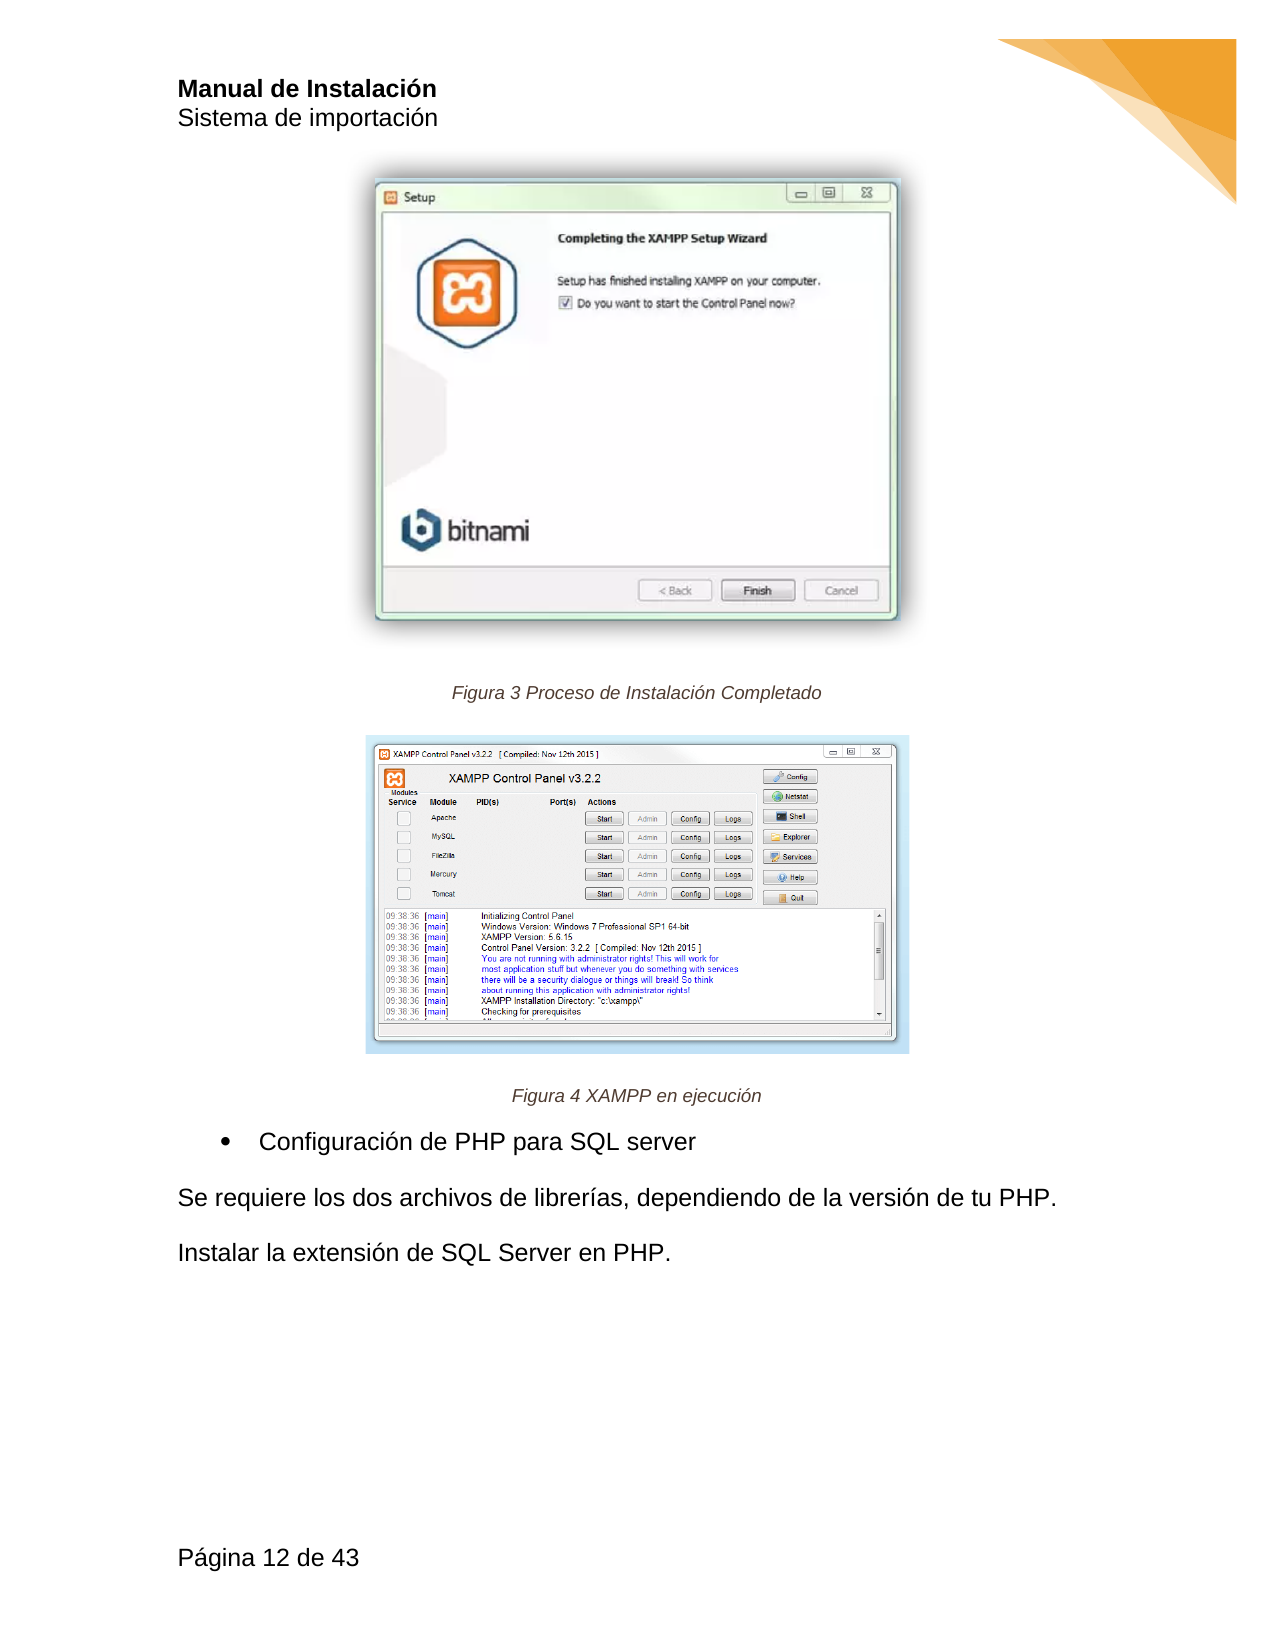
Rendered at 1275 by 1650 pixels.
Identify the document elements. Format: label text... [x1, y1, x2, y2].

list Configuración de PHP para SQL server [221, 1127, 1098, 1156]
text Se requiere los dos archivos de librerías, dependiendo de la versión de tu PHP. [177, 1183, 1098, 1211]
picture [365, 735, 910, 1054]
text Figura 3 Proceso de Instalación Completado [177, 682, 1098, 703]
picture [375, 178, 901, 621]
text Instalar la extensión de SQL Server en PHP. [177, 1238, 1098, 1267]
picture [997, 39, 1237, 205]
